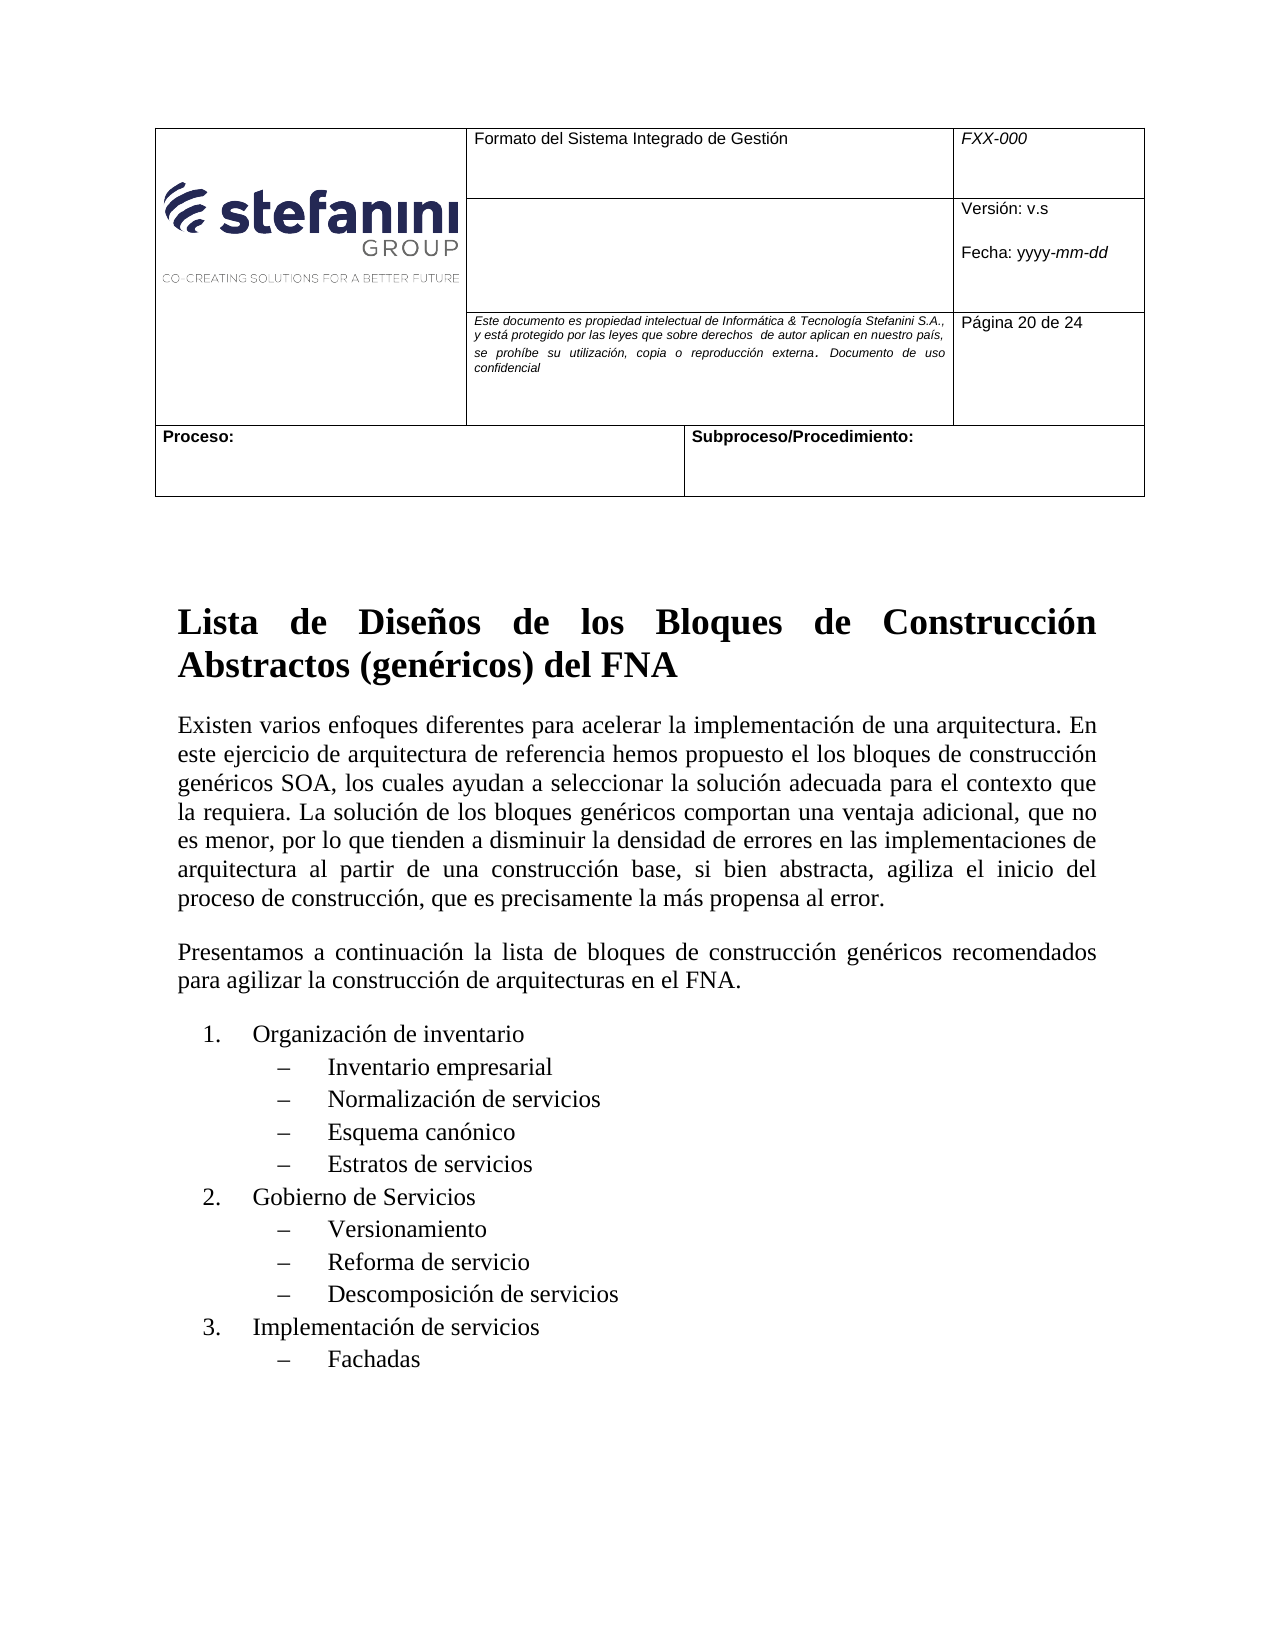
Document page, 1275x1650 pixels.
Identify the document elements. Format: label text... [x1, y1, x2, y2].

text Existen varios enfoques diferentes para acelerar la implementación de una arquitectura. En este ejercicio de arquitectura de referencia hemos propuesto el los bloques de construcción genéricos SOA, los cuales ayudan a seleccionar la solución adecuada para el contexto que la requiera. La solución de los bloques genéricos comportan una ventaja adicional, que no es menor, por lo que tienden a disminuir la densidad de errores en las implementaciones de arquitectura al partir de una construcción base, si bien abstracta, agiliza el inicio del proceso de construcción, que es precisamente la más propensa al error. [177, 711, 1098, 912]
text Presentamos a continuación la lista de bloques de construcción genéricos recomendados para agilizar la construcción de arquitecturas en el FNA. [177, 937, 1098, 994]
list Normalización de servicios [277, 1084, 1098, 1113]
list Fachadas [277, 1344, 1098, 1373]
list Esquema canónico [277, 1117, 1098, 1146]
list Versionamiento [277, 1214, 1098, 1243]
list Estratos de servicios [277, 1149, 1098, 1178]
list Gobierno de Servicios [202, 1182, 1098, 1211]
list Descomposición de servicios [277, 1279, 1098, 1308]
subtitle Lista de Diseños de los Bloques de Construcción Abstractos (genéricos) del FNA [177, 599, 1098, 686]
list Implementación de servicios [202, 1312, 1098, 1341]
list Inventario empresarial [277, 1052, 1098, 1081]
list Reforma de servicio [277, 1247, 1098, 1276]
list Organización de inventario [202, 1019, 1098, 1048]
picture [162, 182, 460, 286]
